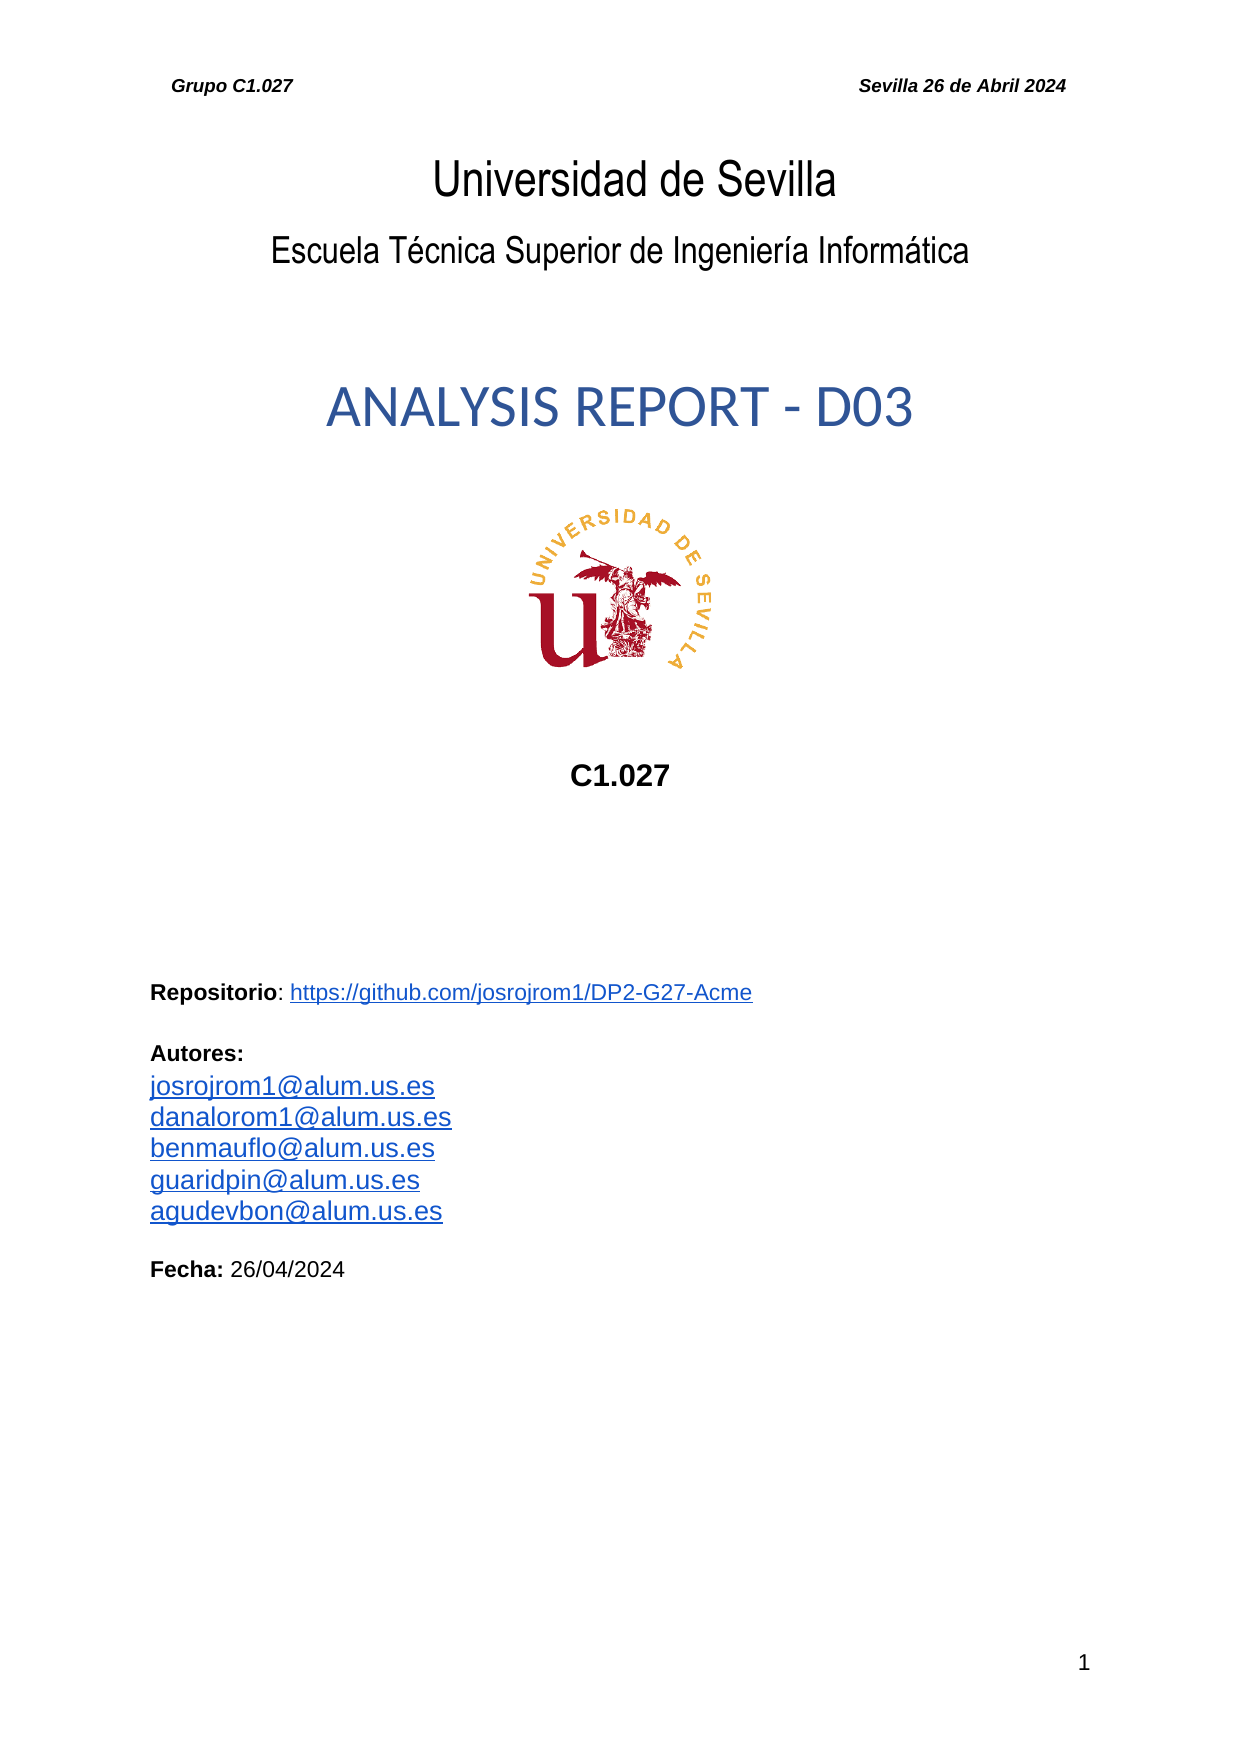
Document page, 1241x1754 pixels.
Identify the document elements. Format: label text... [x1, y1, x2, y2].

text guaridpin@alum.us.es [150, 1164, 1090, 1195]
text danalorom1@alum.us.es [150, 1101, 1090, 1132]
text Universidad de Sevilla Escuela Técnica Superior de Ingeniería Informática [150, 150, 1090, 272]
text josrojrom1@alum.us.es [150, 1070, 1090, 1101]
text Repositorio: https://github.com/josrojrom1/DP2-G27-Acme [150, 979, 1090, 1006]
text ANALYSIS REPORT - D03 [150, 368, 1090, 442]
text agudevbon@alum.us.es [150, 1195, 1090, 1226]
text C1.027 [150, 757, 1090, 793]
text Fecha: 26/04/2024 [150, 1256, 1090, 1283]
text benmauflo@alum.us.es [150, 1132, 1090, 1164]
picture [528, 497, 712, 681]
text Autores: [150, 1040, 1090, 1066]
